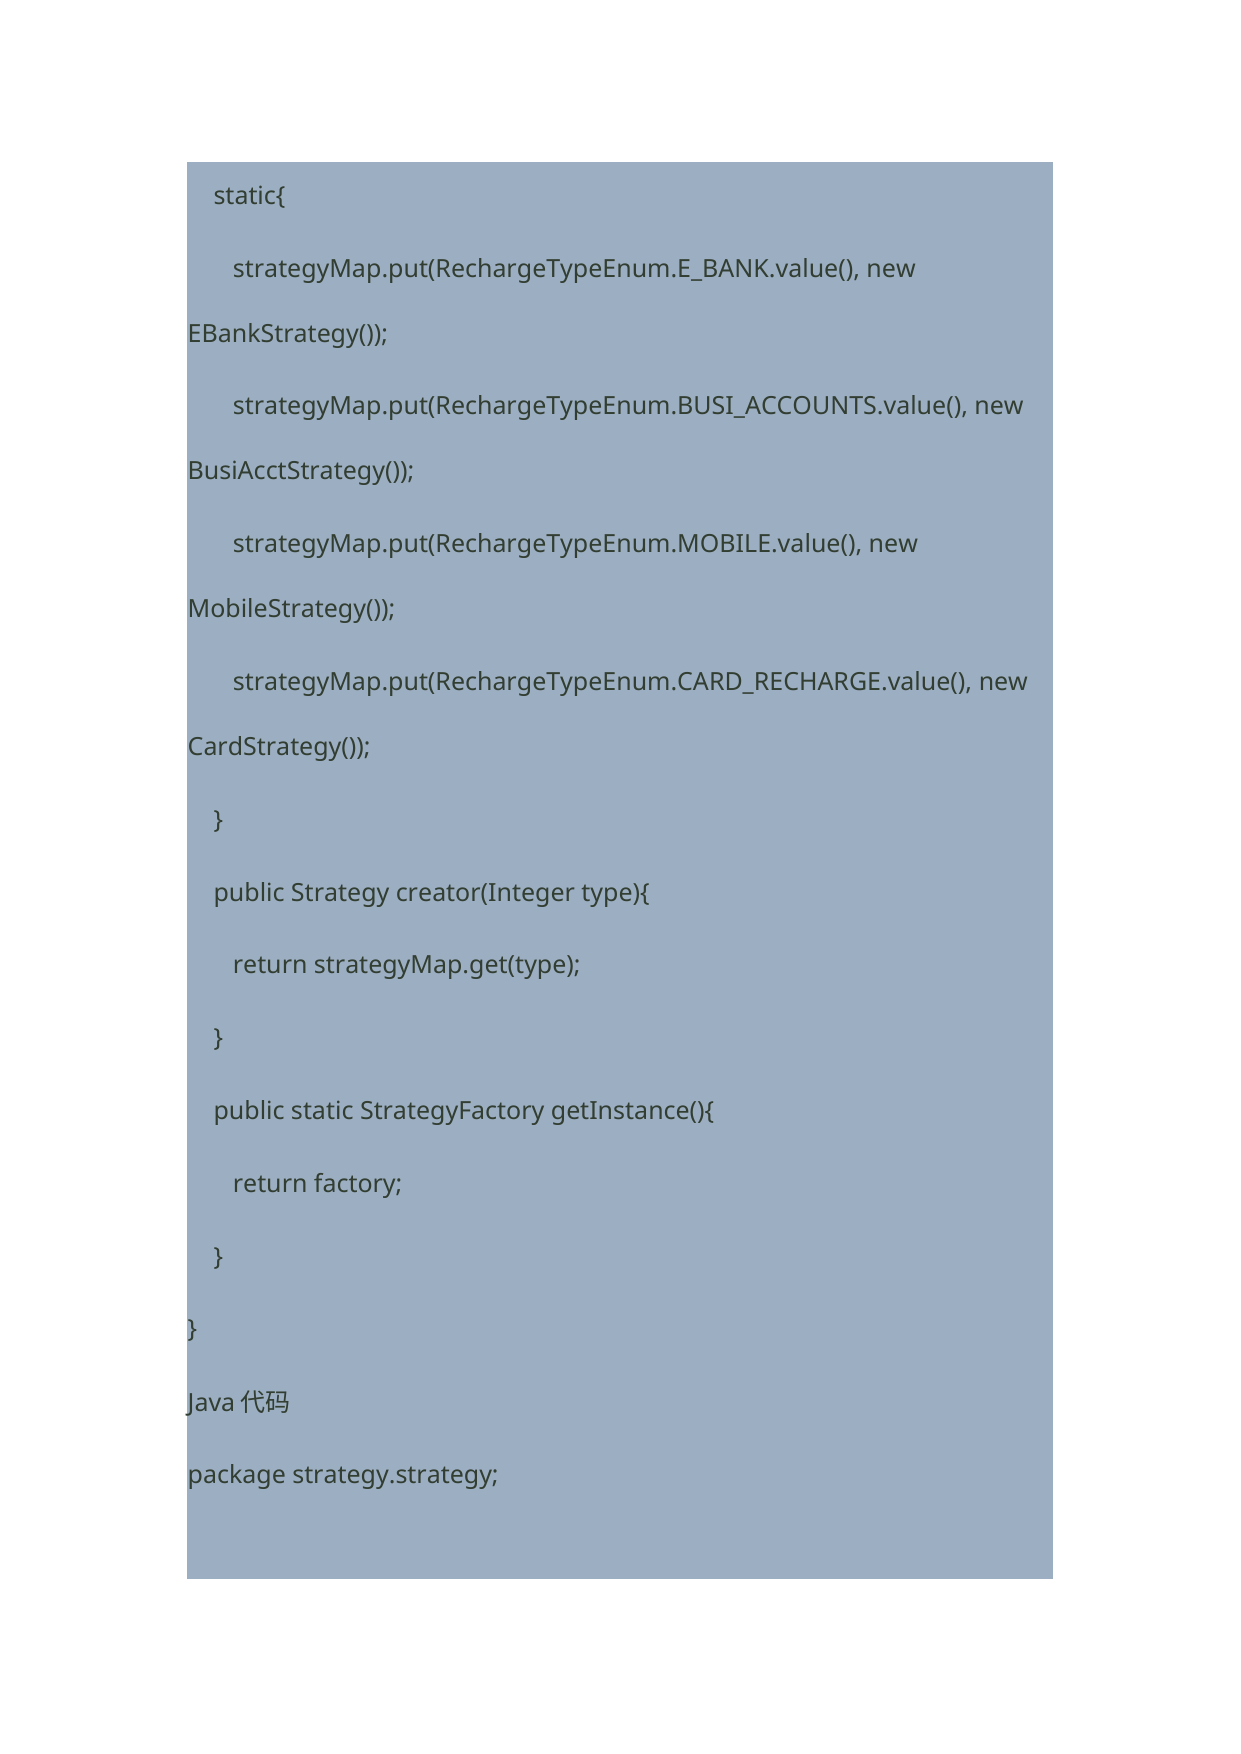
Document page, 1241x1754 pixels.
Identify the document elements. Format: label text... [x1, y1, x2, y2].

text static{ [187, 162, 1053, 227]
text public static StrategyFactory getInstance(){ [187, 1077, 1053, 1142]
text public Strategy creator(Integer type){ [187, 859, 1053, 924]
text return strategyMap.get(type); [187, 932, 1053, 997]
text package strategy.strategy; [187, 1441, 1053, 1506]
text strategyMap.put(RechargeTypeEnum.BUSI_ACCOUNTS.value(), new BusiAcctStrategy()); [187, 373, 1053, 503]
text return factory; [187, 1150, 1053, 1215]
text Java代码 [187, 1368, 1053, 1433]
text } [187, 1223, 1053, 1288]
text strategyMap.put(RechargeTypeEnum.MOBILE.value(), new MobileStrategy()); [187, 510, 1053, 640]
text strategyMap.put(RechargeTypeEnum.E_BANK.value(), new EBankStrategy()); [187, 235, 1053, 365]
text strategyMap.put(RechargeTypeEnum.CARD_RECHARGE.value(), new CardStrategy()); [187, 648, 1053, 778]
text } [187, 786, 1053, 851]
text } [187, 1004, 1053, 1069]
text } [187, 1296, 1053, 1361]
